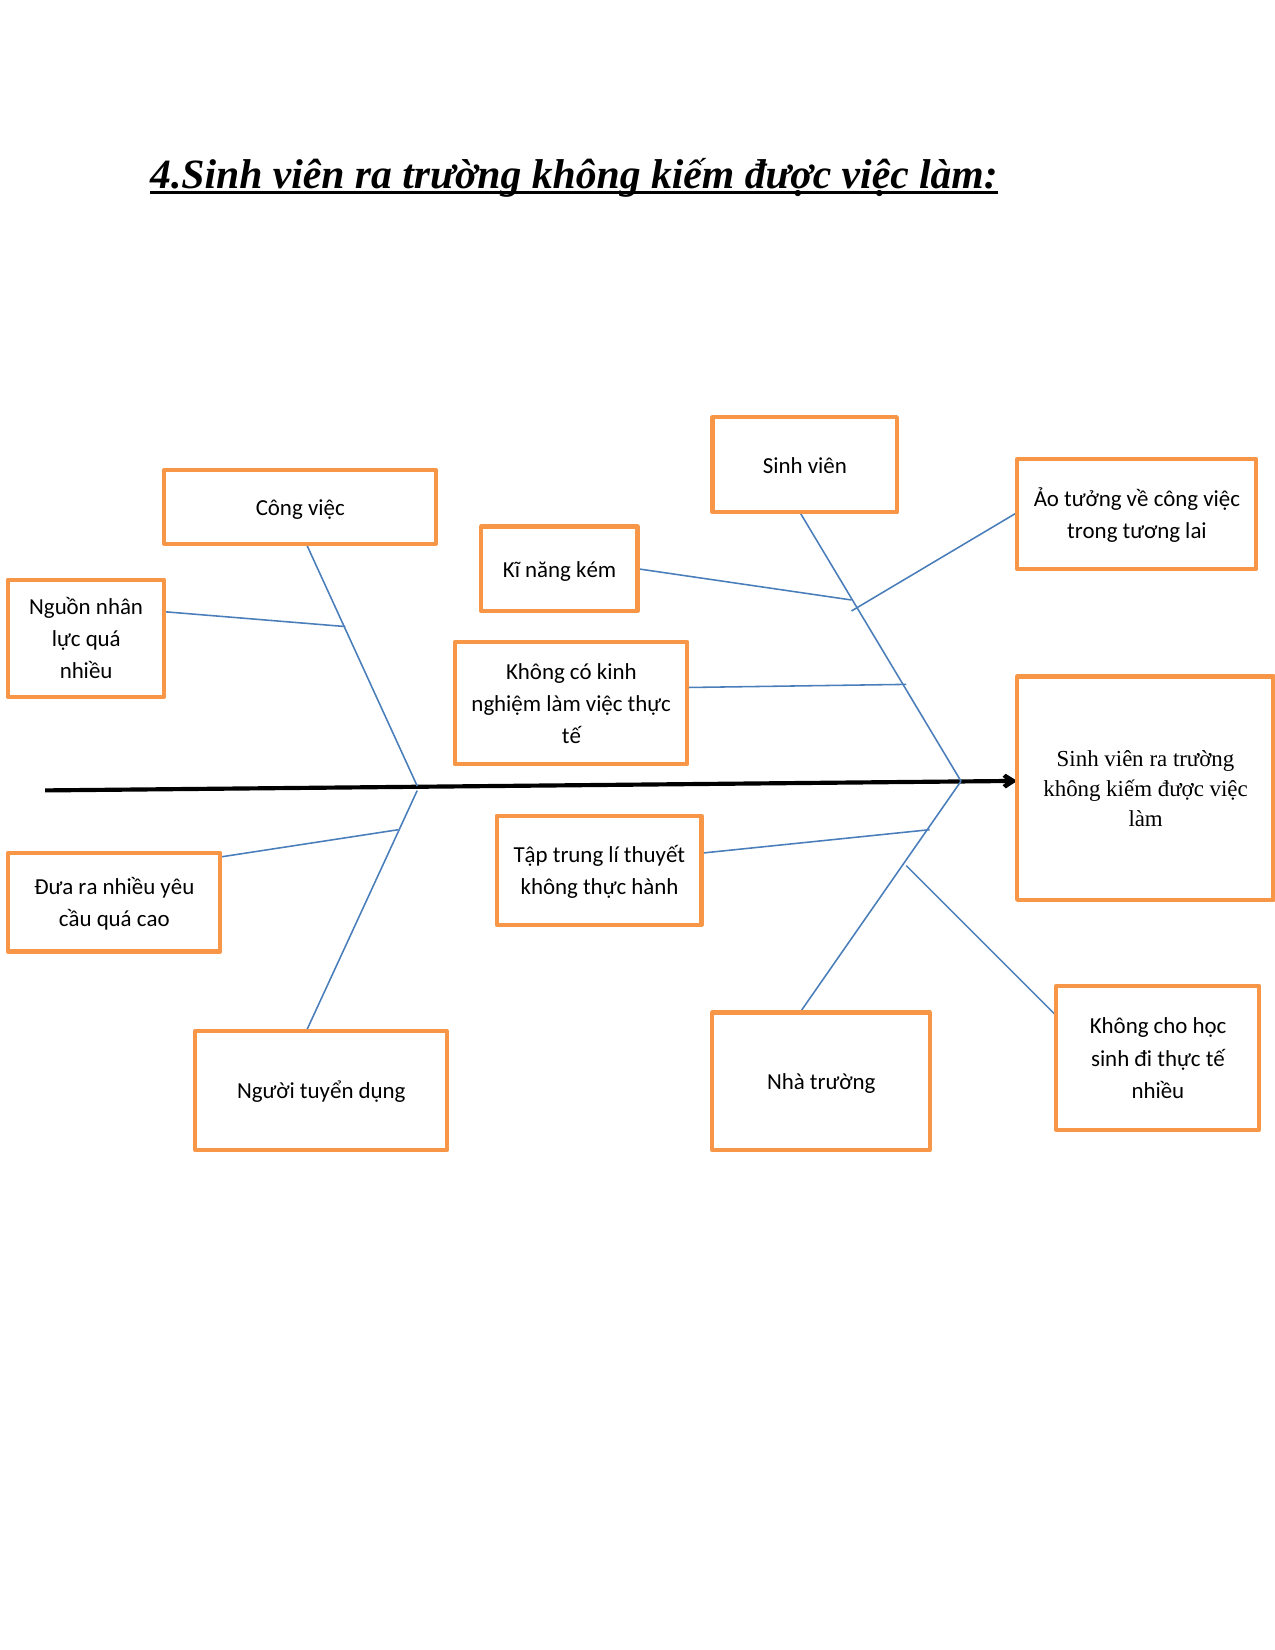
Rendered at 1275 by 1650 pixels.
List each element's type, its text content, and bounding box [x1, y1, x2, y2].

text 4.Sinh viên ra trường không kiếm được việc làm: [150, 150, 1125, 198]
